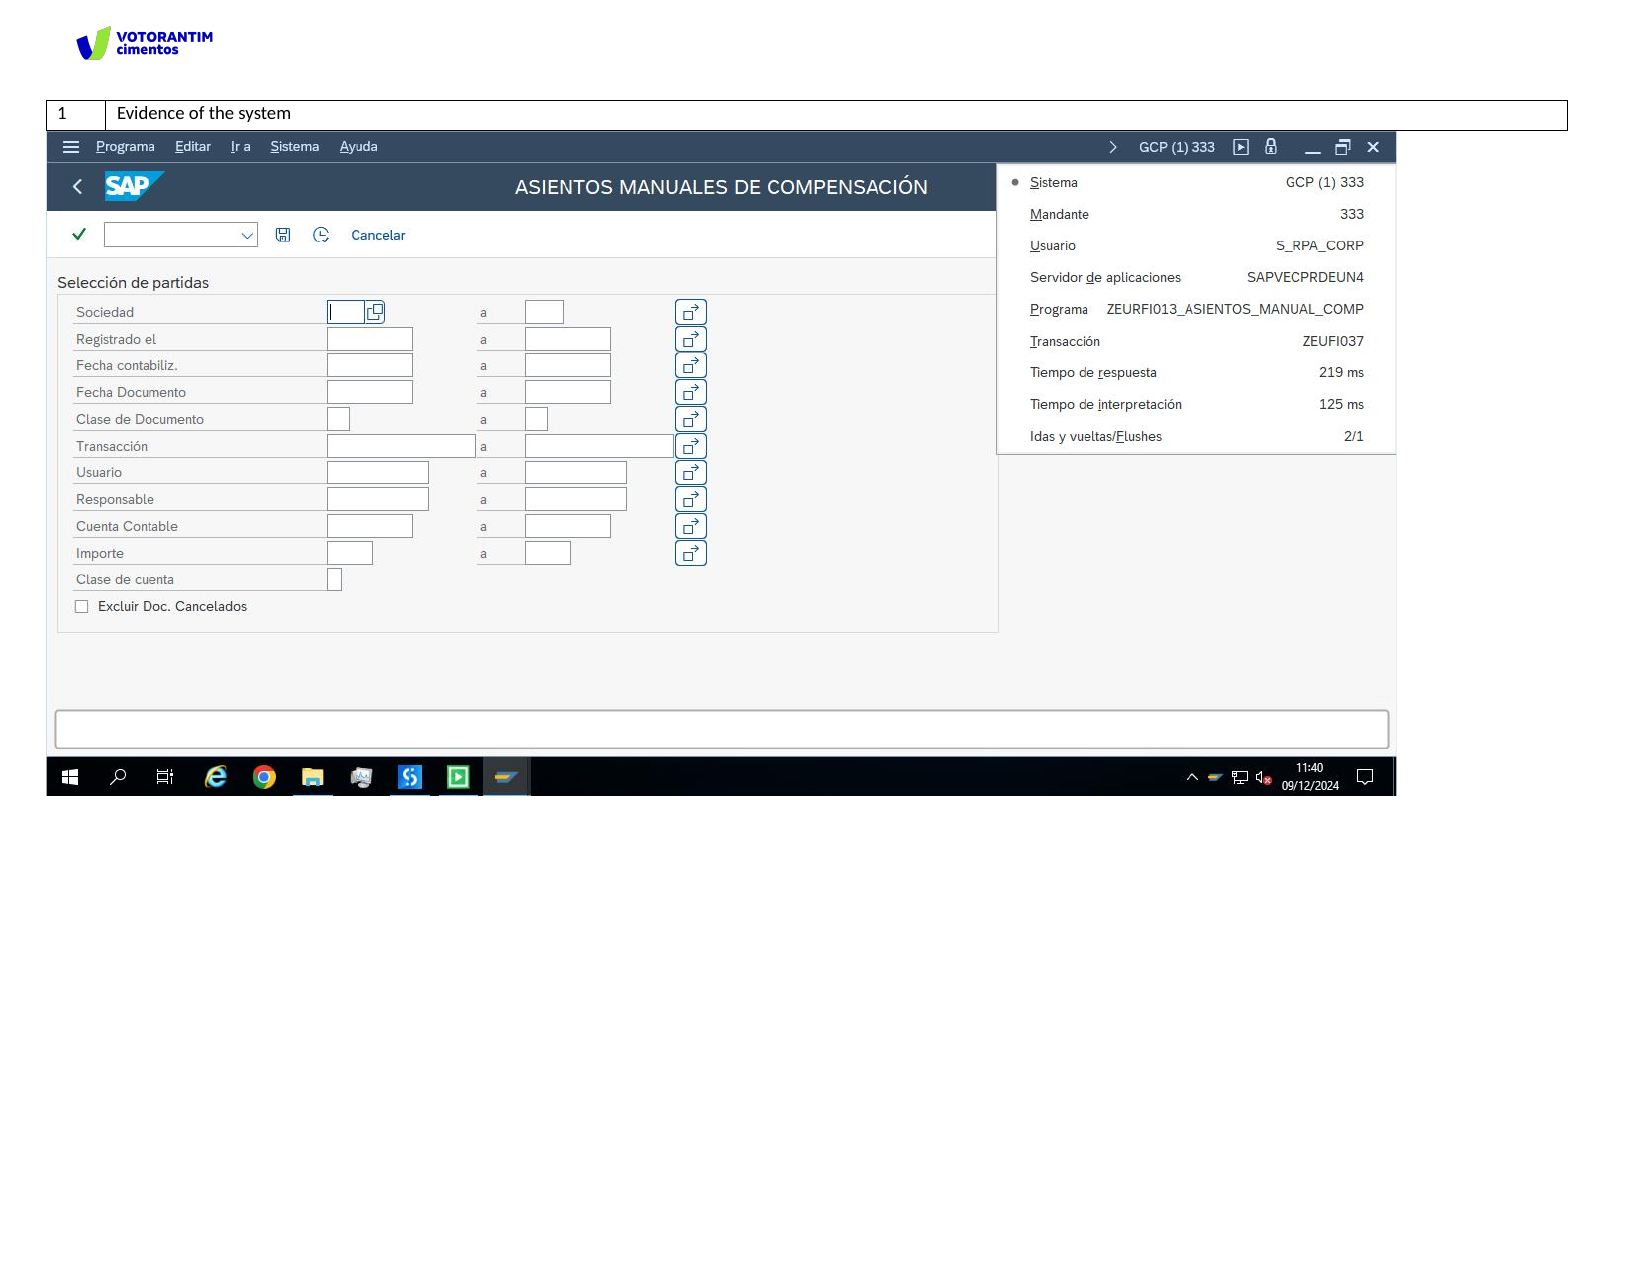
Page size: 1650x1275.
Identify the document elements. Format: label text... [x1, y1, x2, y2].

picture [46, 131, 1397, 796]
table_header Evidence of the system [106, 101, 1567, 130]
picture [68, 19, 213, 64]
table_header 1. 1 [47, 101, 105, 130]
